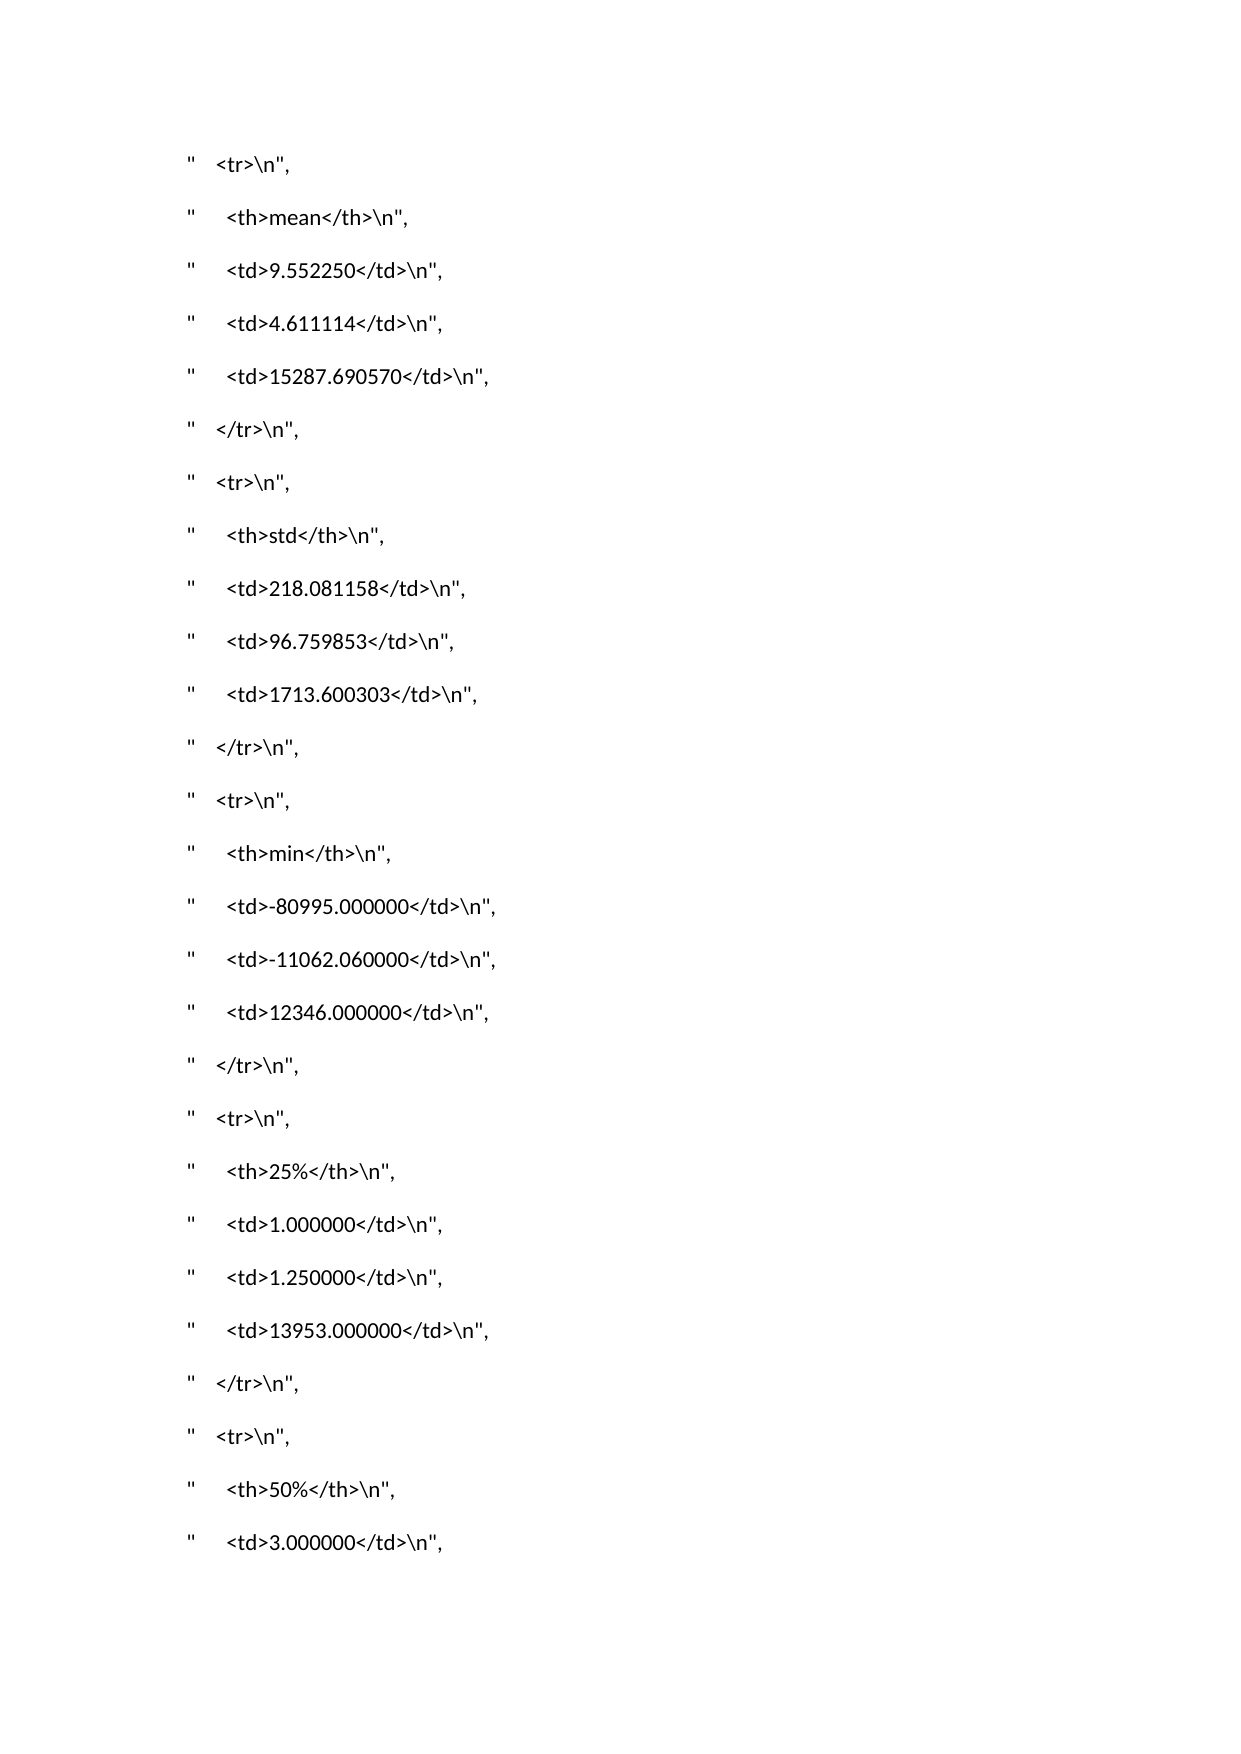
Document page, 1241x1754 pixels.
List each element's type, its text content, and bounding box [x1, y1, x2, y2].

text " <tr>\n", [150, 786, 1090, 814]
text " <td>13953.000000</td>\n", [150, 1316, 1090, 1344]
text " <td>1713.600303</td>\n", [150, 680, 1090, 708]
text " <td>1.000000</td>\n", [150, 1210, 1090, 1238]
text " </tr>\n", [150, 733, 1090, 761]
text " <th>25%</th>\n", [150, 1157, 1090, 1185]
text " <td>15287.690570</td>\n", [150, 362, 1090, 390]
text " <tr>\n", [150, 1104, 1090, 1132]
text " <td>-11062.060000</td>\n", [150, 945, 1090, 973]
text " <td>3.000000</td>\n", [150, 1528, 1090, 1557]
text " <th>50%</th>\n", [150, 1476, 1090, 1503]
text " <td>4.611114</td>\n", [150, 309, 1090, 337]
text " <th>mean</th>\n", [150, 203, 1090, 231]
text " <tr>\n", [150, 1422, 1090, 1451]
text " </tr>\n", [150, 1051, 1090, 1079]
text " <td>12346.000000</td>\n", [150, 998, 1090, 1026]
text " <td>9.552250</td>\n", [150, 256, 1090, 284]
text " <td>96.759853</td>\n", [150, 627, 1090, 655]
text " <tr>\n", [150, 150, 1090, 178]
text " </tr>\n", [150, 1369, 1090, 1397]
text " </tr>\n", [150, 415, 1090, 443]
text " <td>218.081158</td>\n", [150, 574, 1090, 602]
text " <td>-80995.000000</td>\n", [150, 892, 1090, 920]
text " <td>1.250000</td>\n", [150, 1263, 1090, 1291]
text " <th>std</th>\n", [150, 521, 1090, 549]
text " <th>min</th>\n", [150, 839, 1090, 867]
text " <tr>\n", [150, 468, 1090, 496]
